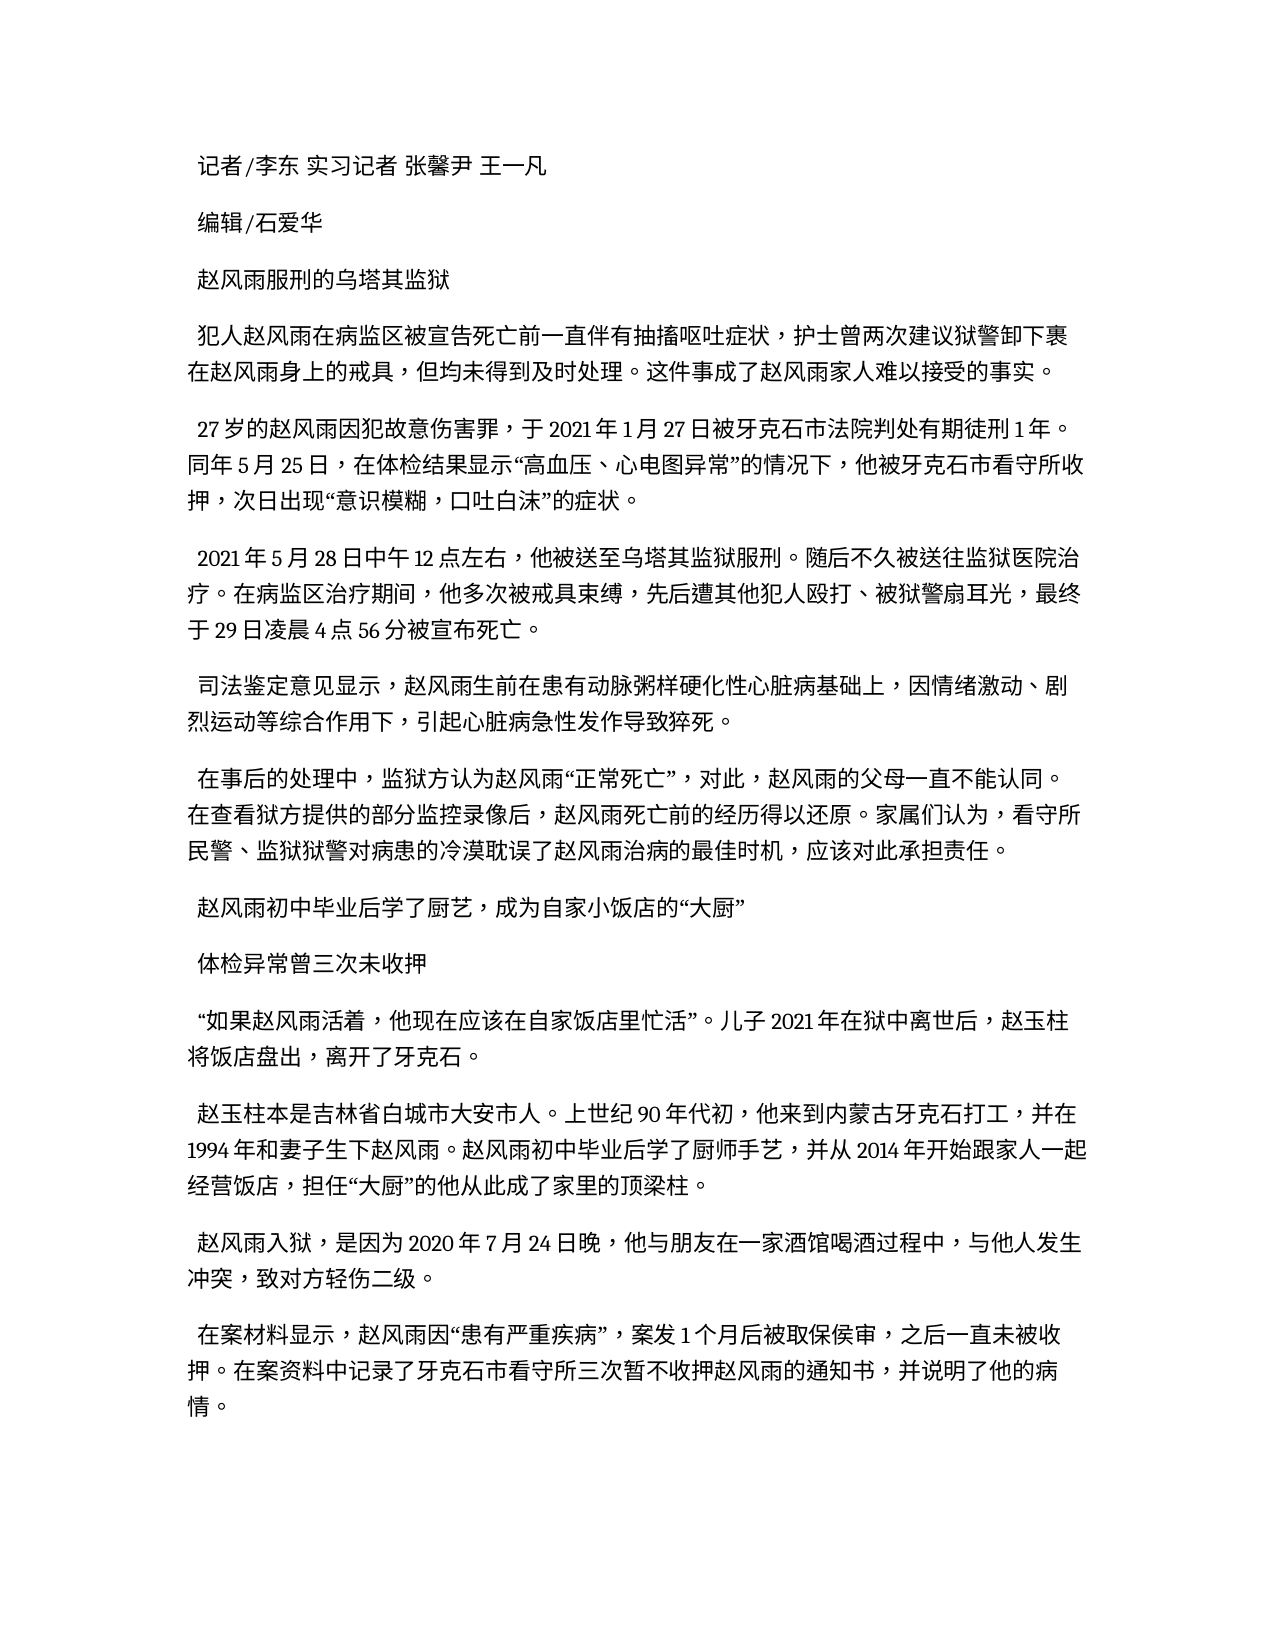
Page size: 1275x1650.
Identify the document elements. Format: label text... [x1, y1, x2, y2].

text 2021年5月28日中午12点左右，他被送至乌塔其监狱服刑。随后不久被送往监狱医院治疗。在病监区治疗期间，他多次被戒具束缚，先后遭其他犯人殴打、被狱警扇耳光，最终于29日凌晨4点56分被宣布死亡。 [187, 542, 1087, 645]
text 在事后的处理中，监狱方认为赵风雨“正常死亡”，对此，赵风雨的父母一直不能认同。在查看狱方提供的部分监控录像后，赵风雨死亡前的经历得以还原。家属们认为，看守所民警、监狱狱警对病患的冷漠耽误了赵风雨治病的最佳时机，应该对此承担责任。 [187, 763, 1087, 866]
text 在案材料显示，赵风雨因“患有严重疾病”，案发1个月后被取保侯审，之后一直未被收押。在案资料中记录了牙克石市看守所三次暂不收押赵风雨的通知书，并说明了他的病情。 [187, 1319, 1087, 1422]
text “如果赵风雨活着，他现在应该在自家饭店里忙活”。儿子2021年在狱中离世后，赵玉柱将饭店盘出，离开了牙克石。 [187, 1005, 1087, 1072]
text 赵风雨入狱，是因为2020年7月24日晚，他与朋友在一家酒馆喝酒过程中，与他人发生冲突，致对方轻伤二级。 [187, 1227, 1087, 1294]
text 赵玉柱本是吉林省白城市大安市人。上世纪90年代初，他来到内蒙古牙克石打工，并在1994年和妻子生下赵风雨。赵风雨初中毕业后学了厨师手艺，并从2014年开始跟家人一起经营饭店，担任“大厨”的他从此成了家里的顶梁柱。 [187, 1098, 1087, 1201]
text 编辑/石爱华 [187, 207, 1087, 238]
text 记者/李东 实习记者 张馨尹 王一凡 [187, 150, 1087, 181]
text 27岁的赵风雨因犯故意伤害罪，于2021年1月27日被牙克石市法院判处有期徒刑1年。同年5月25日，在体检结果显示“高血压、心电图异常”的情况下，他被牙克石市看守所收押，次日出现“意识模糊，口吐白沫”的症状。 [187, 413, 1087, 516]
text 赵风雨初中毕业后学了厨艺，成为自家小饭店的“大厨” [187, 892, 1087, 923]
text 赵风雨服刑的乌塔其监狱 [187, 263, 1087, 295]
text 犯人赵风雨在病监区被宣告死亡前一直伴有抽搐呕吐症状，护士曾两次建议狱警卸下裹在赵风雨身上的戒具，但均未得到及时处理。这件事成了赵风雨家人难以接受的事实。 [187, 320, 1087, 387]
text 体检异常曾三次未收押 [187, 948, 1087, 980]
text 司法鉴定意见显示，赵风雨生前在患有动脉粥样硬化性心脏病基础上，因情绪激动、剧烈运动等综合作用下，引起心脏病急性发作导致猝死。 [187, 670, 1087, 737]
